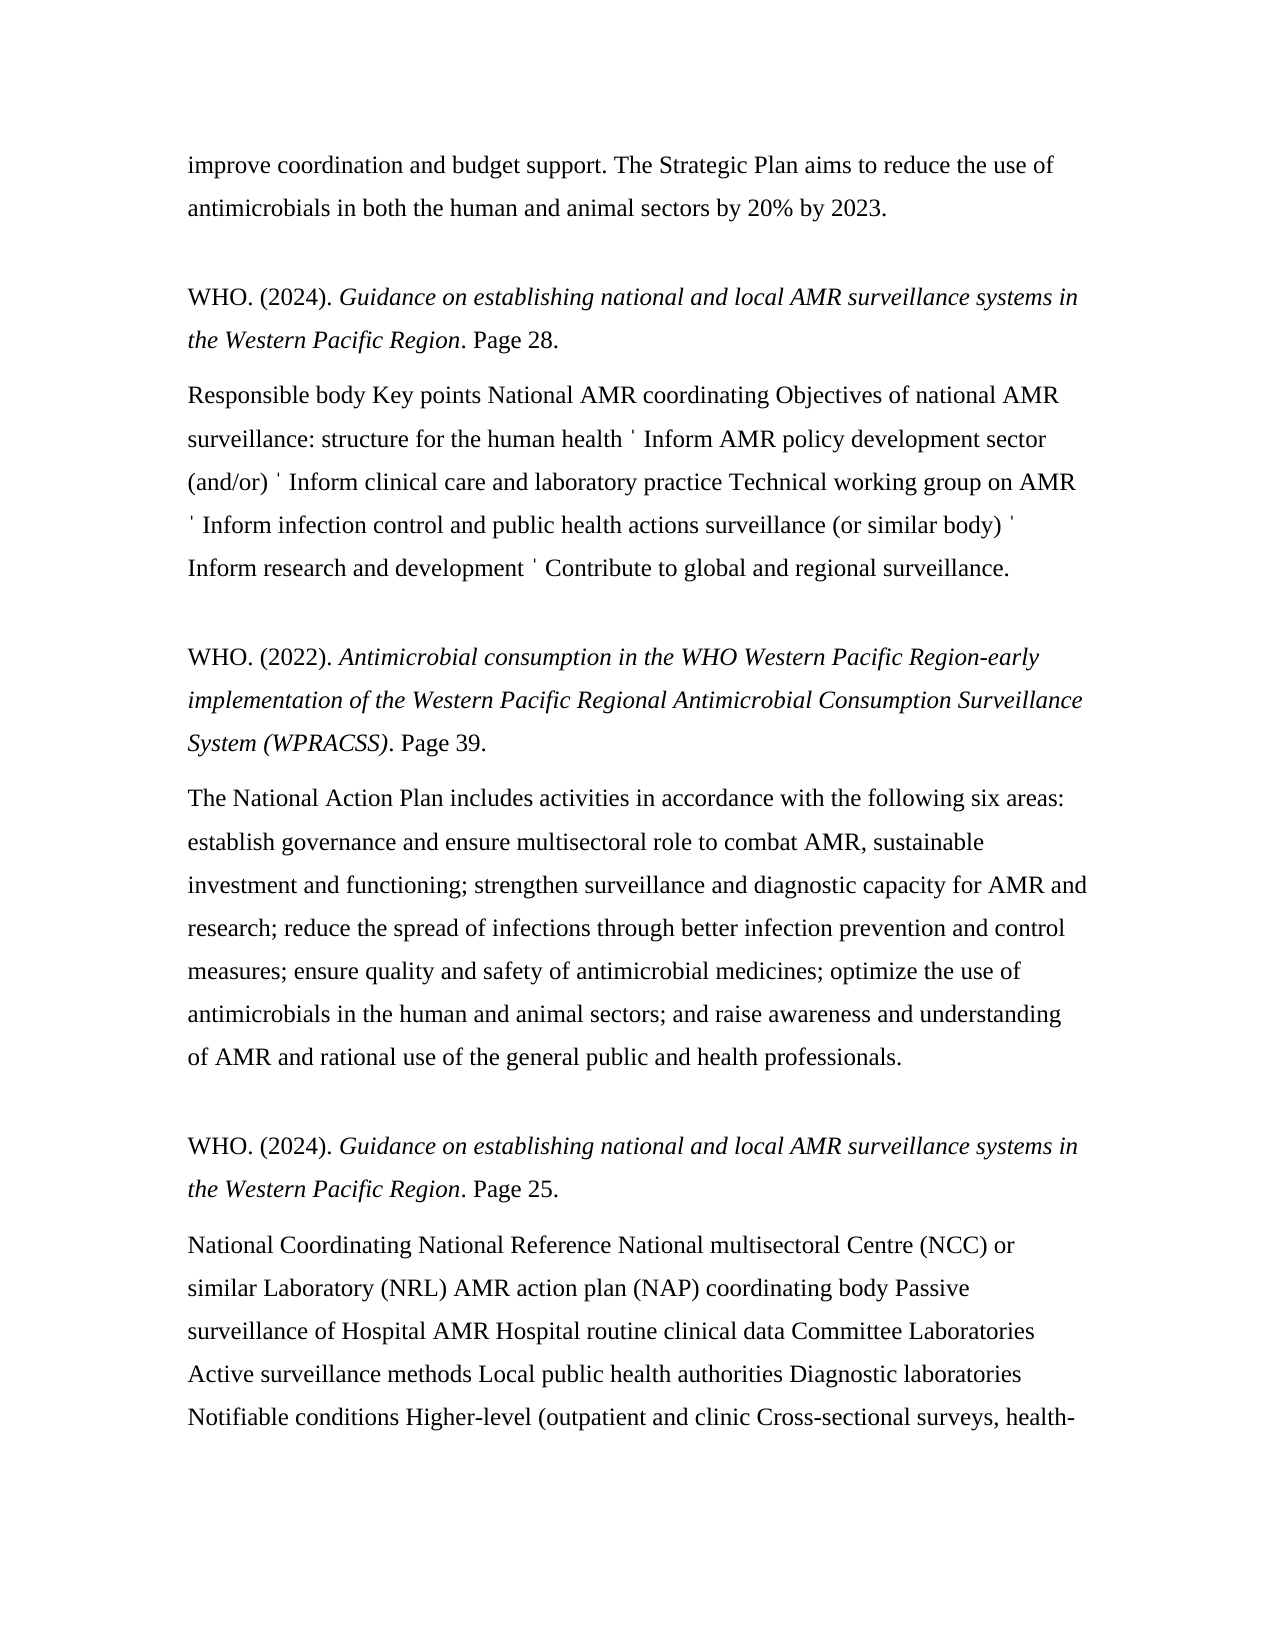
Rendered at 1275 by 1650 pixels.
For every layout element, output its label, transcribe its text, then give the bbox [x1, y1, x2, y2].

text WHO. (2022). Antimicrobial consumption in the WHO Western Pacific Region-early implementation of the Western Pacific Regional Antimicrobial Consumption Surveillance System (‎WPRACSS)‎. Page 39. [187, 642, 1087, 757]
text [187, 150, 1087, 222]
text WHO. (2024). Guidance on establishing national and local AMR surveillance systems in the Western Pacific Region. Page 25. [187, 1131, 1087, 1203]
text Responsible body Key points National AMR coordinating Objectives of national AMR surveillance: structure for the human health ˈ Inform AMR policy development sector (and/or) ˈ Inform clinical care and laboratory practice Technical working group on AMR ˈ Inform infection control and public health actions surveillance (or similar body) ˈ Inform research and development ˈ Contribute to global and regional surveillance. [187, 381, 1087, 582]
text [187, 1230, 1087, 1431]
text WHO. (2024). Guidance on establishing national and local AMR surveillance systems in the Western Pacific Region. Page 28. [187, 282, 1087, 354]
text The National Action Plan includes activities in accordance with the following six areas: establish governance and ensure multisectoral role to combat AMR, sustainable investment and functioning; strengthen surveillance and diagnostic capacity for AMR and research; reduce the spread of infections through better infection prevention and control measures; ensure quality and safety of antimicrobial medicines; optimize the use of antimicrobials in the human and animal sectors; and raise awareness and understanding of AMR and rational use of the general public and health professionals. [187, 783, 1087, 1071]
